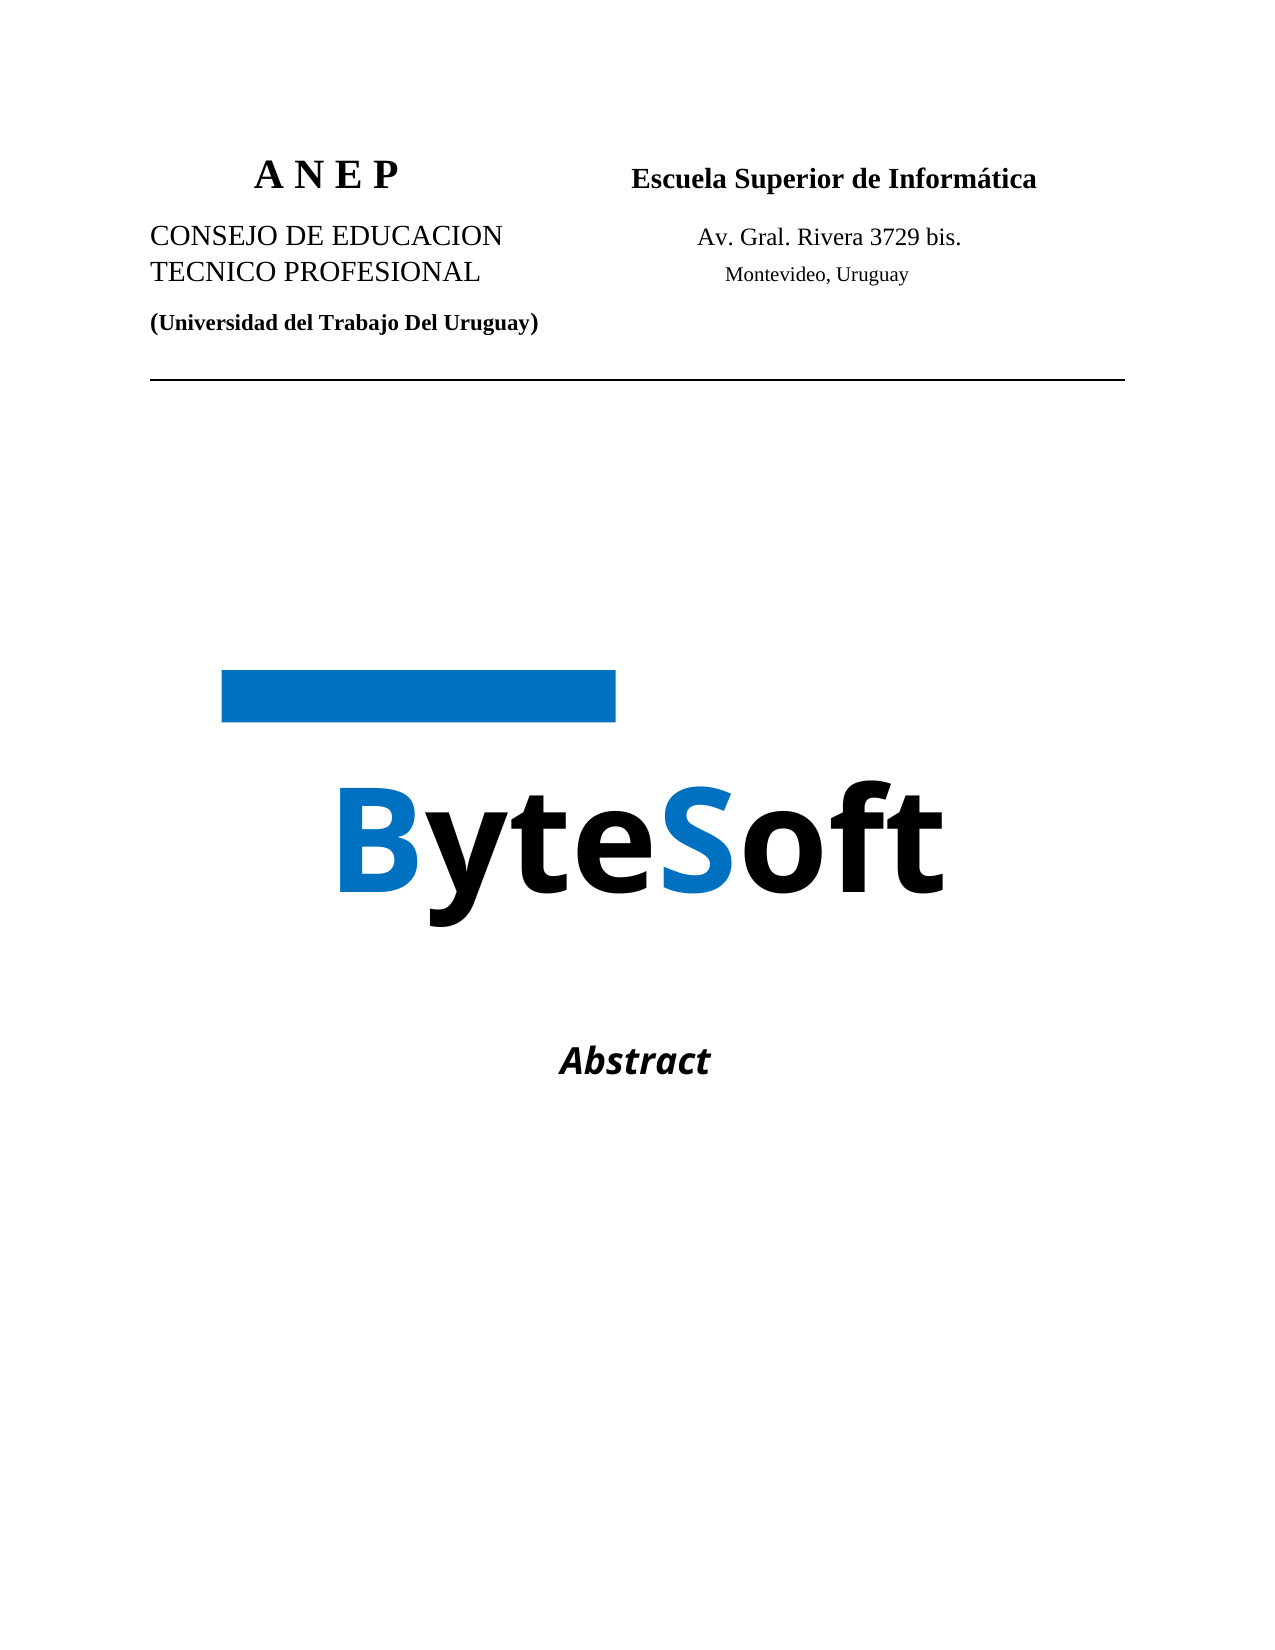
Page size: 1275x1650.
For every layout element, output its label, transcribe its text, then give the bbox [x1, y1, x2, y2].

text ByteSoft [150, 737, 1125, 935]
text (Universidad del Trabajo Del Uruguay) [150, 307, 1125, 336]
text CONSEJO DE EDUCACION Av. Gral. Rivera 3729 bis. TECNICO PROFESIONAL Montevideo, Uruguay [150, 218, 1125, 288]
text A N E P Escuela Superior de Informática [150, 150, 1125, 198]
text Abstract [150, 968, 1125, 1085]
